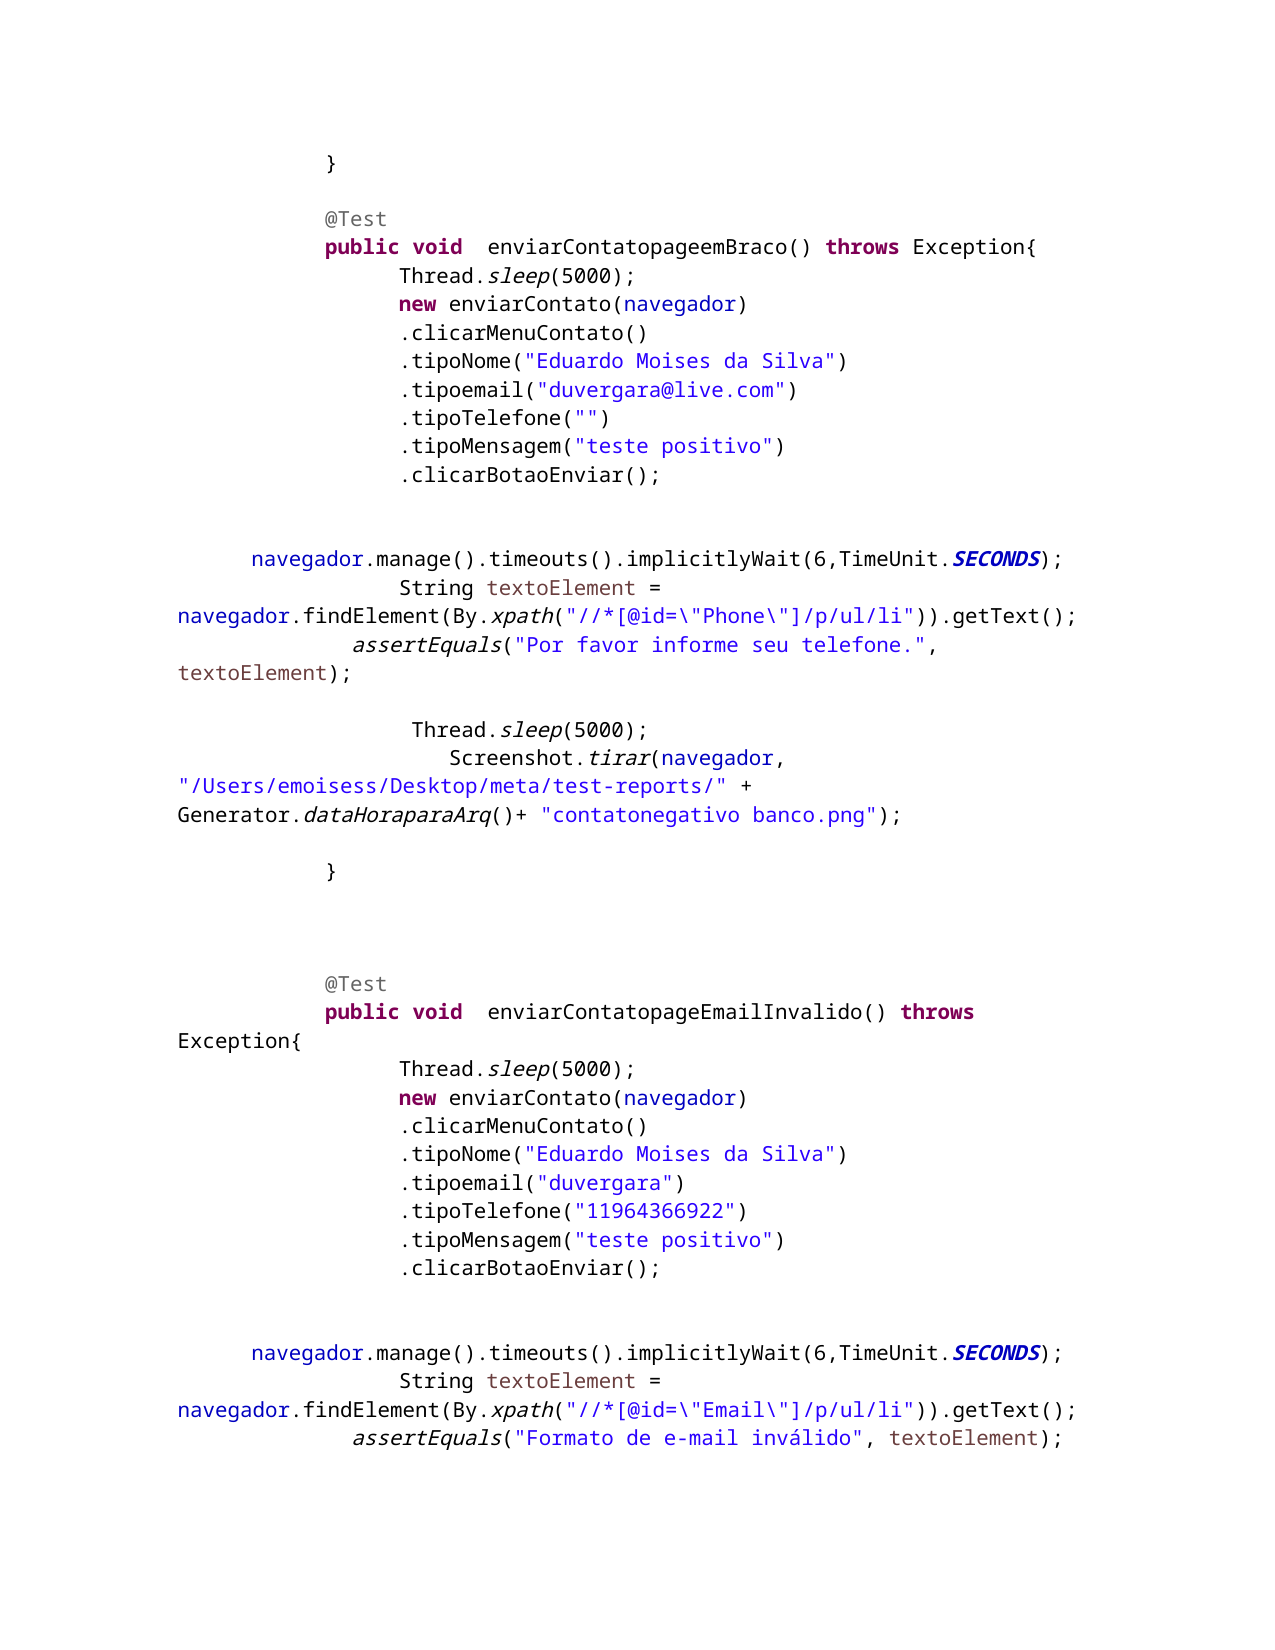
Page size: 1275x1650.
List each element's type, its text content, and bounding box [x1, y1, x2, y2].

text .clicarBotaoEnviar(); [177, 460, 1098, 488]
text @Test [177, 204, 1098, 232]
text Screenshot.tirar(navegador, "/Users/emoisess/Desktop/meta/test-reports/" + Generator.dataHoraparaArq()+ "contatonegativo banco.png"); [177, 743, 1098, 828]
text assertEquals("Formato de e-mail inválido", textoElement); [177, 1423, 1098, 1452]
text assertEquals("Por favor informe seu telefone.", textoElement); [177, 630, 1098, 687]
text Thread.sleep(5000); [177, 715, 1098, 743]
text .tipoemail("duvergara") [177, 1168, 1098, 1196]
text } [177, 148, 1098, 176]
text } [177, 856, 1098, 885]
text new enviarContato(navegador) [177, 1083, 1098, 1111]
text navegador.manage().timeouts().implicitlyWait(6,TimeUnit.SECONDS); [177, 1310, 1098, 1366]
text .tipoMensagem("teste positivo") [177, 1225, 1098, 1253]
text .clicarMenuContato() [177, 1111, 1098, 1139]
text .tipoMensagem("teste positivo") [177, 432, 1098, 460]
text .tipoNome("Eduardo Moises da Silva") [177, 1139, 1098, 1168]
text navegador.manage().timeouts().implicitlyWait(6,TimeUnit.SECONDS); [177, 516, 1098, 573]
text .tipoNome("Eduardo Moises da Silva") [177, 346, 1098, 375]
text .tipoTelefone("11964366922") [177, 1196, 1098, 1225]
text .clicarMenuContato() [177, 318, 1098, 346]
text public void enviarContatopageEmailInvalido() throws Exception{ [177, 997, 1098, 1054]
text .clicarBotaoEnviar(); [177, 1253, 1098, 1282]
text Thread.sleep(5000); [177, 261, 1098, 289]
text Thread.sleep(5000); [177, 1054, 1098, 1083]
text .tipoTelefone("") [177, 403, 1098, 432]
text new enviarContato(navegador) [177, 289, 1098, 318]
text String textoElement = navegador.findElement(By.xpath("//*[@id=\"Phone\"]/p/ul/li")).getText(); [177, 573, 1098, 630]
text String textoElement = navegador.findElement(By.xpath("//*[@id=\"Email\"]/p/ul/li")).getText(); [177, 1366, 1098, 1423]
text .tipoemail("duvergara@live.com") [177, 375, 1098, 403]
text public void enviarContatopageemBraco() throws Exception{ [177, 232, 1098, 261]
text @Test [177, 969, 1098, 997]
